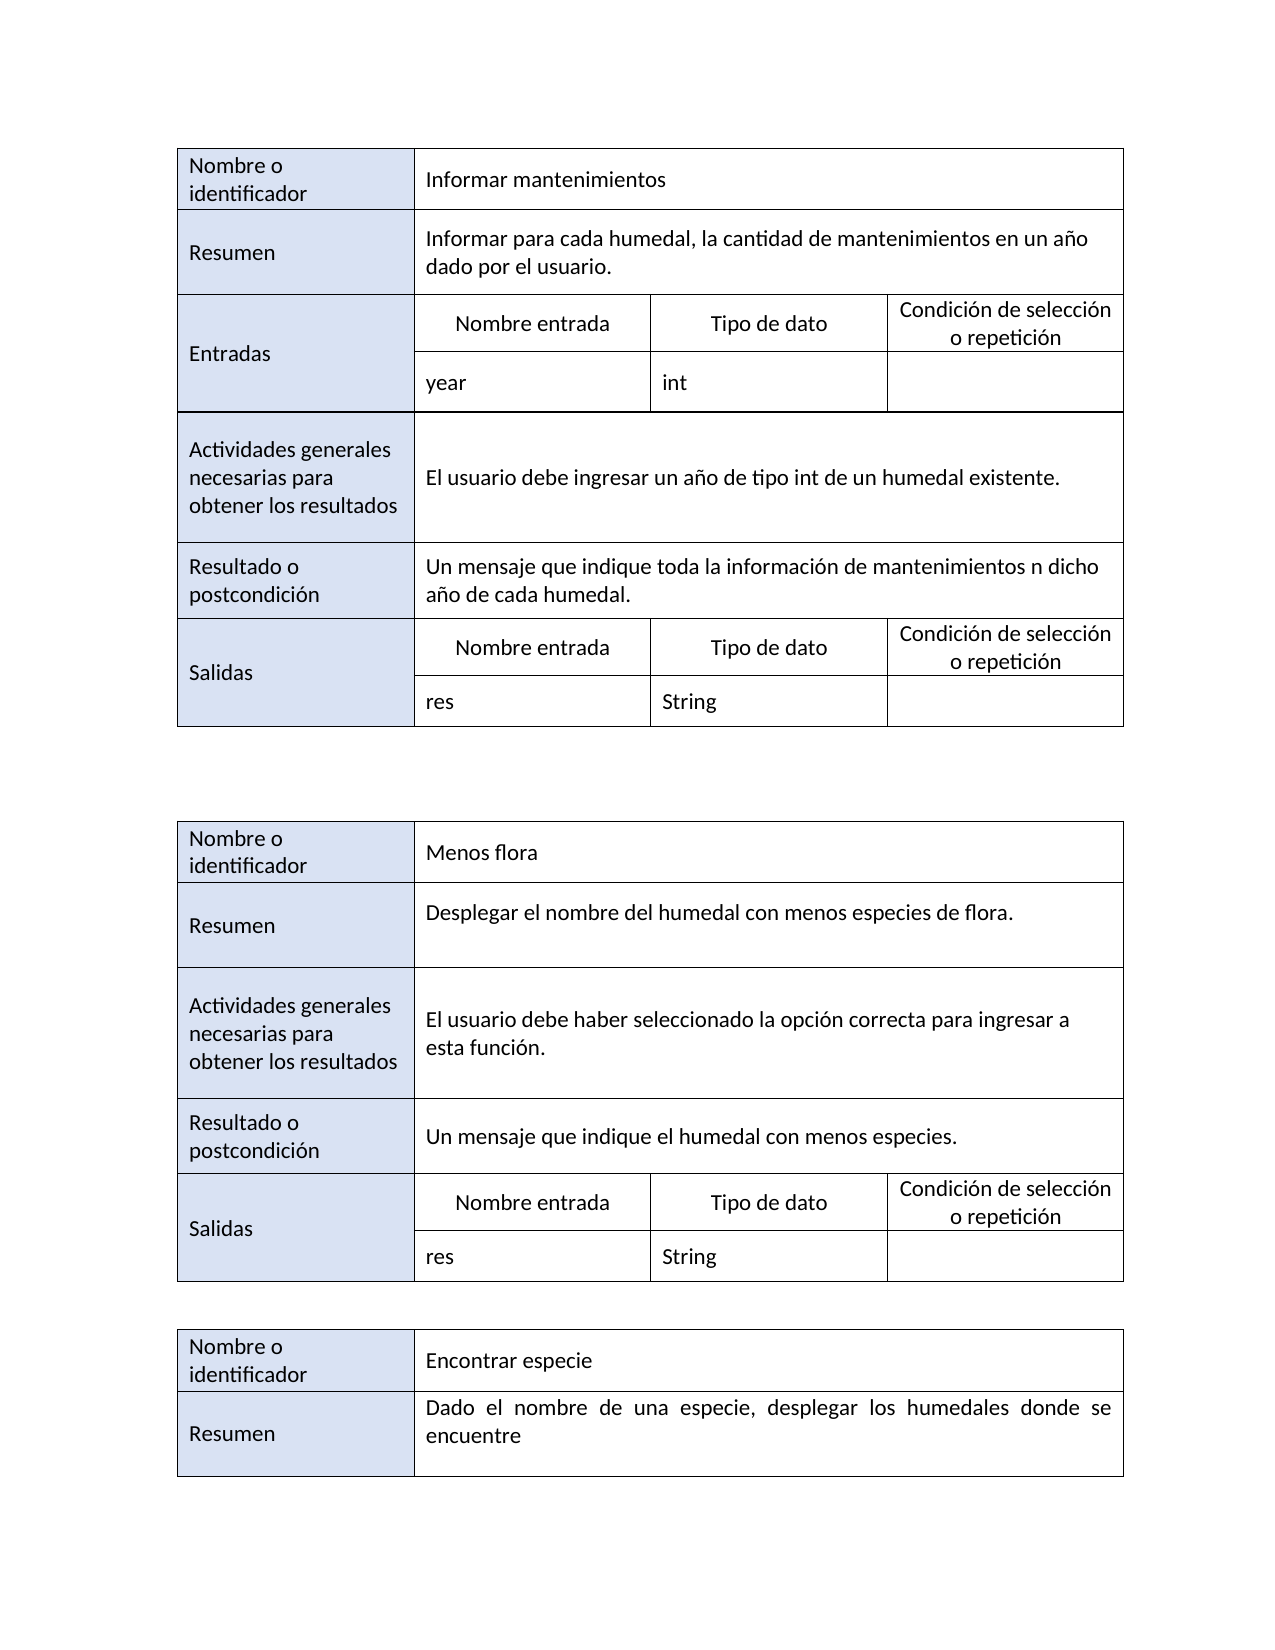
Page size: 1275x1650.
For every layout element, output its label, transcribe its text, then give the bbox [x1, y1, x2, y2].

table_cell Salidas [178, 619, 414, 726]
table_cell Condición de selección o repetición [888, 295, 1123, 351]
table_cell El usuario debe ingresar un año de tipo int de un humedal existente. [415, 413, 1123, 542]
table_cell res [415, 1231, 650, 1281]
table_cell Tipo de dato [651, 619, 887, 675]
table_cell Un mensaje que indique toda la información de mantenimientos n dicho año de cada humedal. [415, 543, 1123, 618]
table_cell Salidas [178, 1174, 414, 1281]
table_cell Desplegar el nombre del humedal con menos especies de flora. [415, 883, 1123, 967]
table_cell Condición de selección o repetición [888, 1174, 1123, 1230]
table_cell [888, 352, 1123, 411]
table_cell Nombre entrada [415, 295, 650, 351]
table_cell Actividades generales necesarias para obtener los resultados [178, 968, 414, 1098]
table_cell Resultado o postcondición [178, 543, 414, 618]
table_cell El usuario debe haber seleccionado la opción correcta para ingresar a esta función. [415, 968, 1123, 1098]
table_cell [888, 1231, 1123, 1281]
table_cell Tipo de dato [651, 295, 887, 351]
table_header Encontrar especie [415, 1330, 1123, 1391]
table_cell Condición de selección o repetición [888, 619, 1123, 675]
table_cell Un mensaje que indique el humedal con menos especies. [415, 1099, 1123, 1173]
table_cell Entradas [178, 295, 414, 411]
table_cell String [651, 676, 887, 726]
table_cell Dado el nombre de una especie, desplegar los humedales donde se encuentre [415, 1392, 1123, 1476]
table_header Menos flora [415, 822, 1123, 882]
table_cell year [415, 352, 650, 411]
table_cell int [651, 352, 887, 411]
table_header Informar mantenimientos [415, 149, 1123, 209]
table_cell res [415, 676, 650, 726]
table_cell Nombre entrada [415, 619, 650, 675]
table_cell Tipo de dato [651, 1174, 887, 1230]
table_cell Resultado o postcondición [178, 1099, 414, 1173]
table_cell String [651, 1231, 887, 1281]
table_cell Resumen [178, 883, 414, 967]
table_header Nombre o identificador [178, 822, 414, 882]
table_cell Actividades generales necesarias para obtener los resultados [178, 413, 414, 542]
table_cell Nombre entrada [415, 1174, 650, 1230]
table_header Nombre o identificador [178, 149, 414, 209]
table_cell Resumen [178, 210, 414, 294]
table_cell [888, 676, 1123, 726]
table_cell Resumen [178, 1392, 414, 1476]
table_cell Informar para cada humedal, la cantidad de mantenimientos en un año dado por el usuario. [415, 210, 1123, 294]
table_header Nombre o identificador [178, 1330, 414, 1391]
